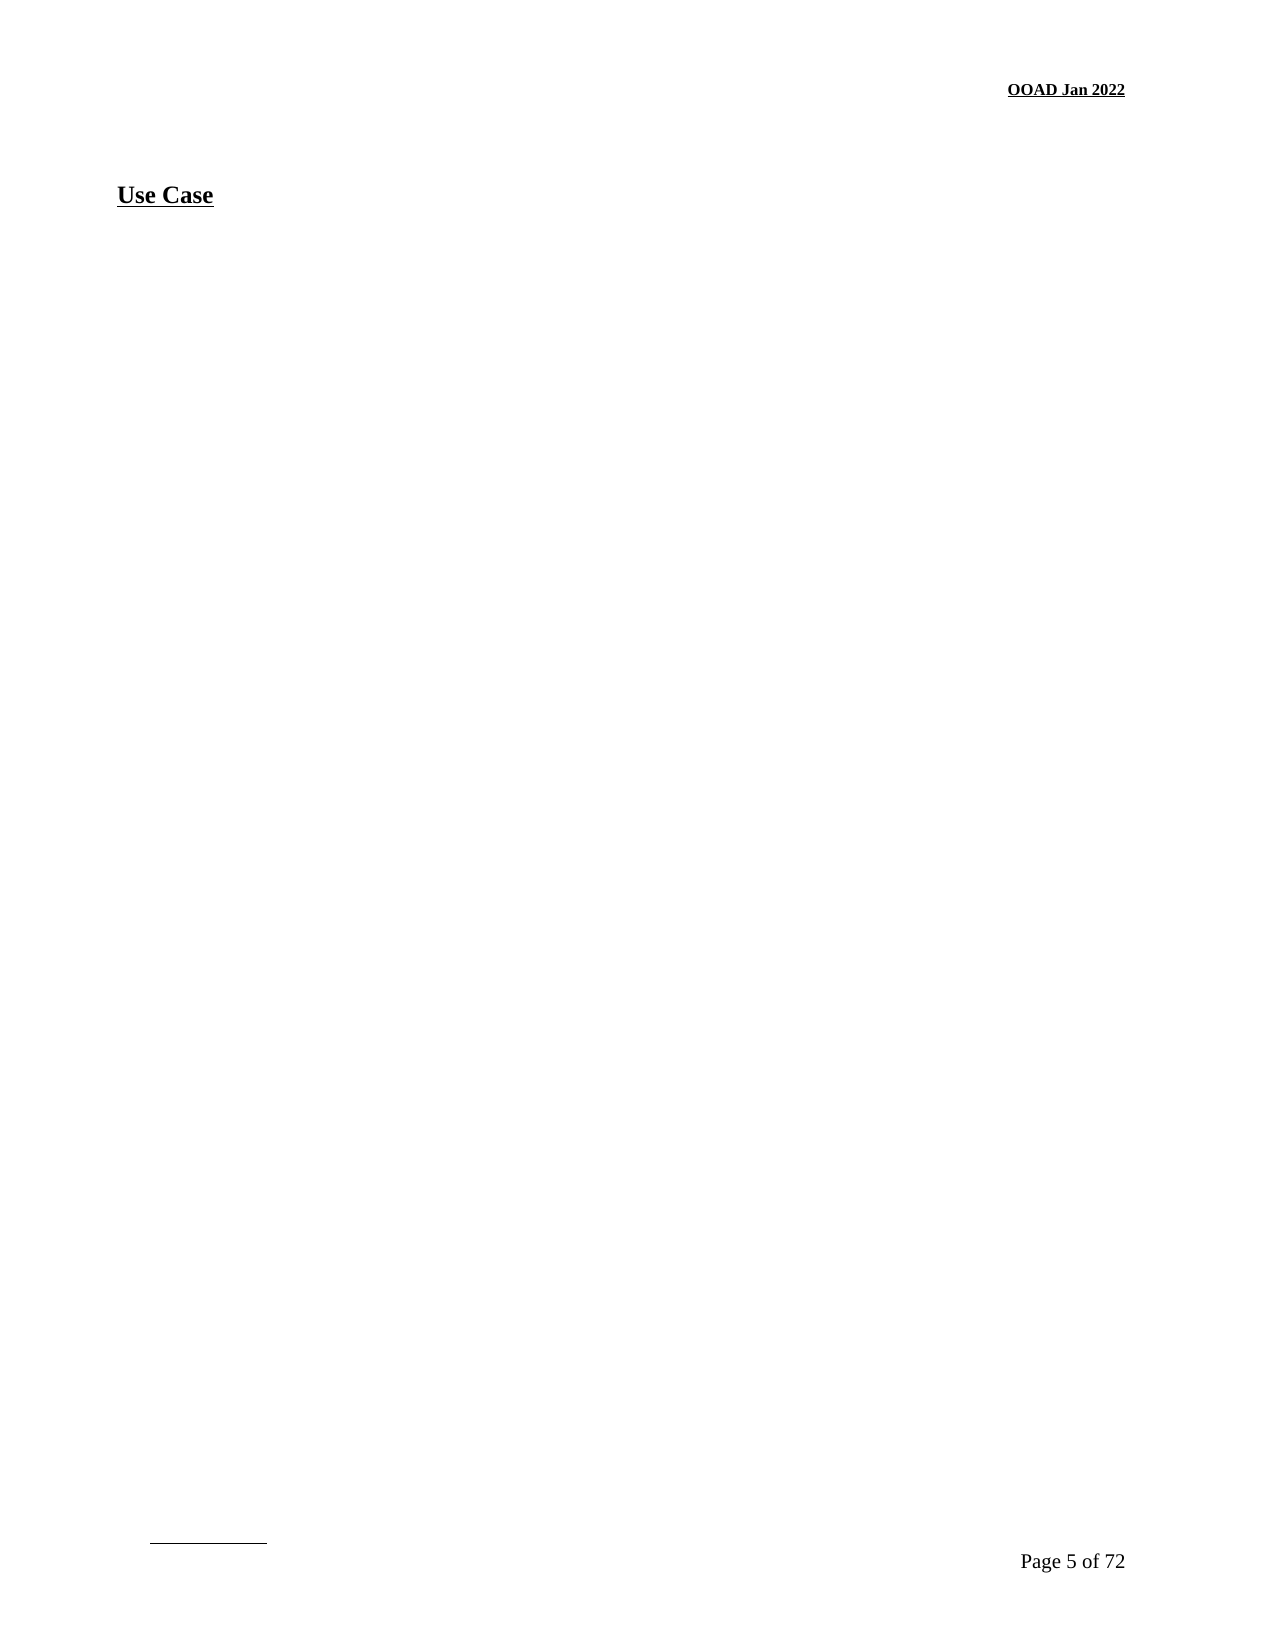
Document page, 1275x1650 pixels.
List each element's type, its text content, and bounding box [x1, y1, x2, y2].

text Use Case [117, 181, 1125, 209]
